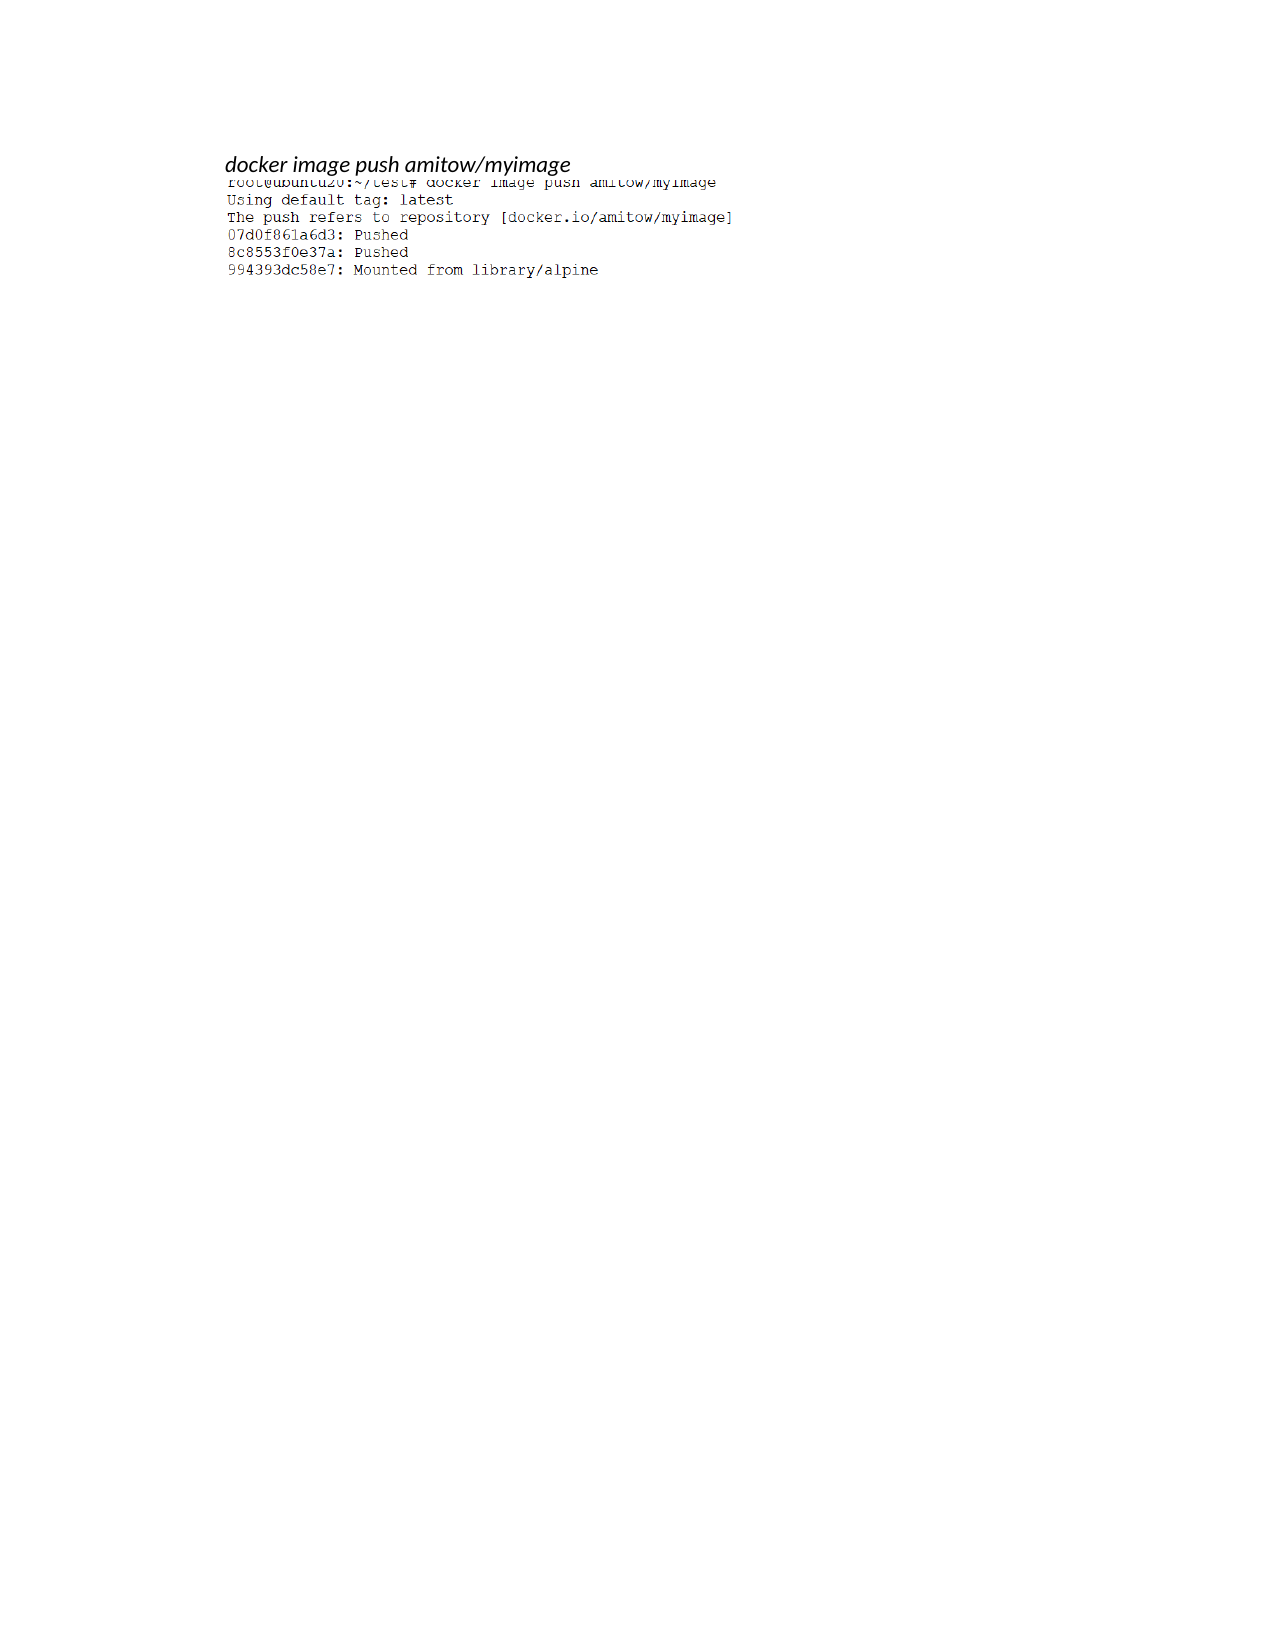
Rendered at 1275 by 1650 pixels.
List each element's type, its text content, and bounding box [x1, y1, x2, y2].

picture [225, 180, 1200, 279]
list docker image push amitow/myimage [225, 150, 1125, 180]
